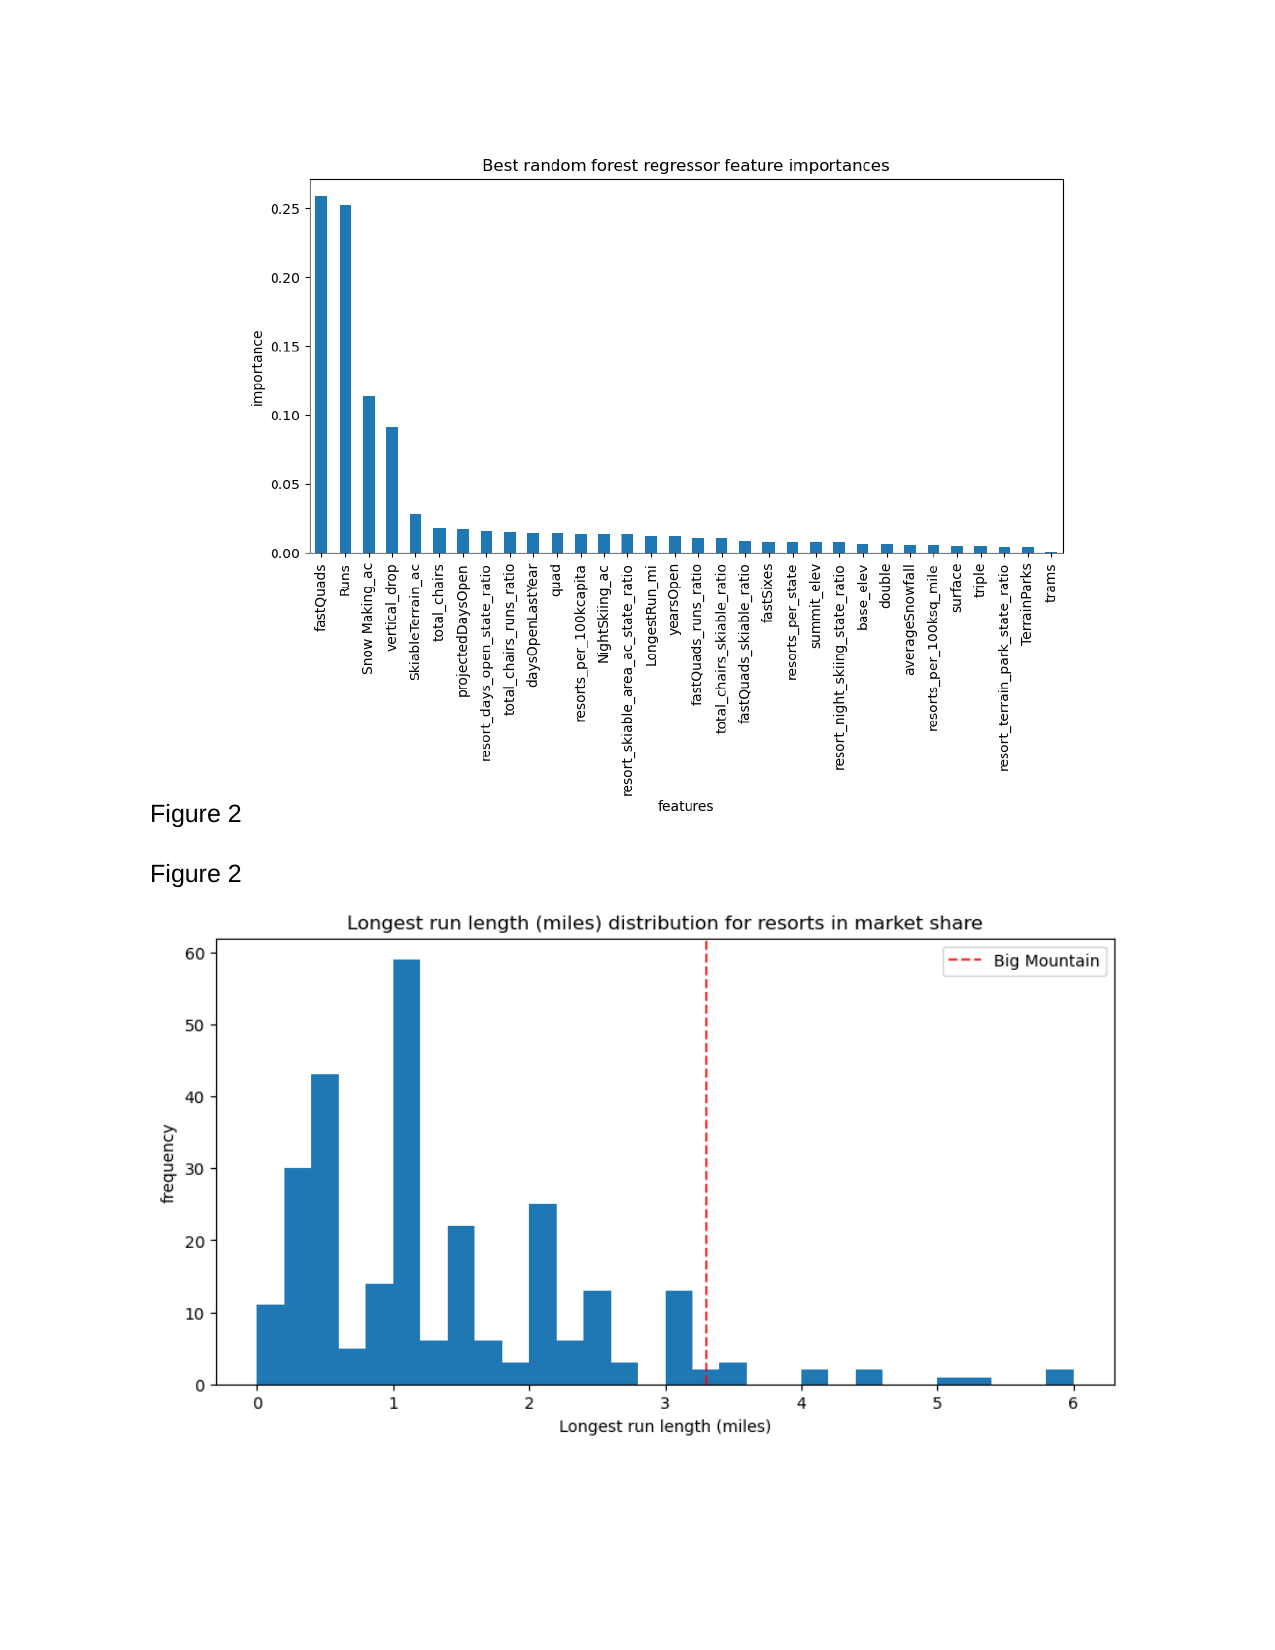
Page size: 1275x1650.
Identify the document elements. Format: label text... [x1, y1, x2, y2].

picture [241, 150, 1072, 823]
text Figure 2 [150, 859, 1125, 905]
picture [150, 905, 1125, 1446]
